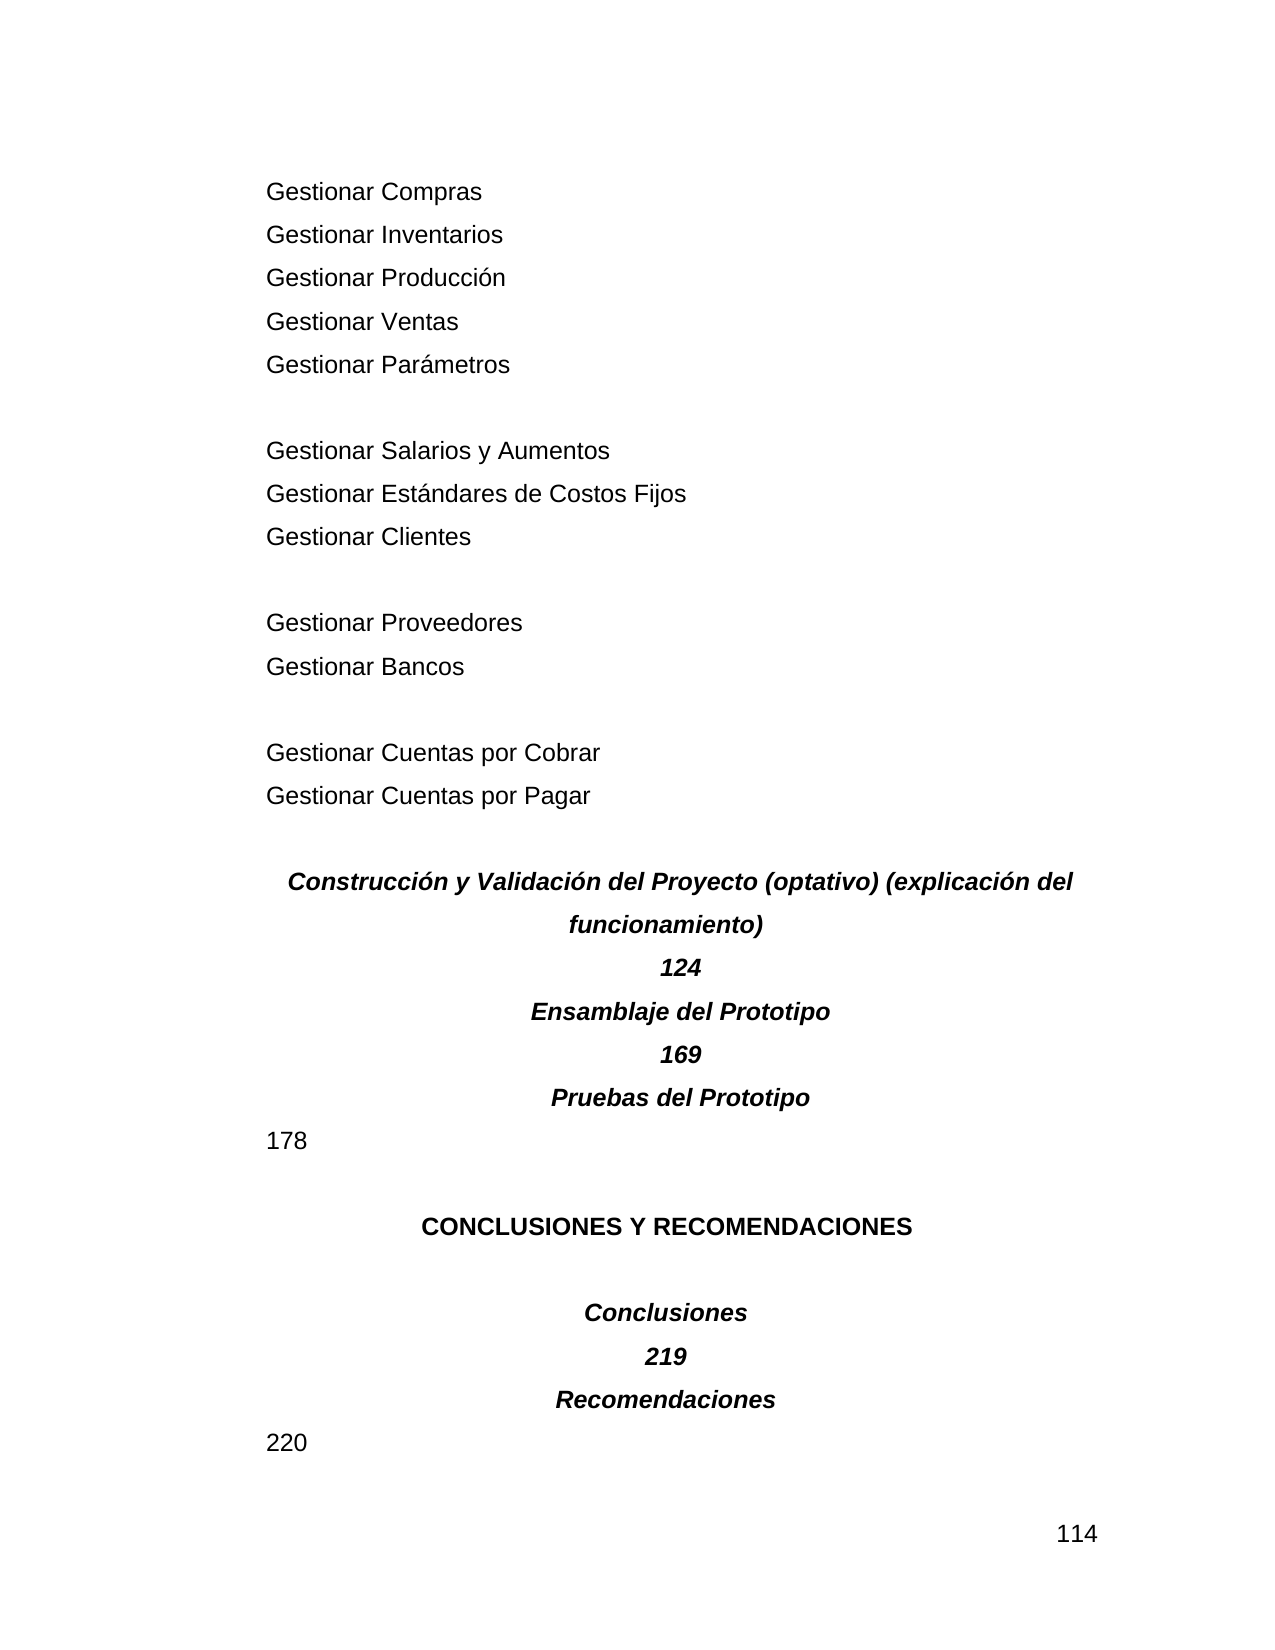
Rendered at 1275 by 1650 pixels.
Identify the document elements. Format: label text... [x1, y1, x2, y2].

text Recomendaciones [236, 1385, 1098, 1413]
text CONCLUSIONES Y RECOMENDACIONES [236, 1212, 1098, 1241]
text Gestionar Cuentas por Cobrar [236, 738, 1098, 767]
text 178 [236, 1126, 1098, 1155]
text Gestionar Inventarios [236, 220, 1098, 249]
text Gestionar Clientes [236, 522, 1098, 551]
text Gestionar Bancos [236, 652, 1098, 680]
text 220 [236, 1428, 1098, 1457]
text Ensamblaje del Prototipo [236, 997, 1098, 1025]
text 169 [236, 1040, 1098, 1068]
text Gestionar Ventas [236, 307, 1098, 335]
text Gestionar Cuentas por Pagar [236, 781, 1098, 810]
text Gestionar Compras [236, 177, 1098, 206]
text Gestionar Estándares de Costos Fijos [236, 479, 1098, 508]
text Gestionar Salarios y Aumentos [236, 436, 1098, 465]
text Construcción y Validación del Proyecto (optativo) (explicación del funcionamiento) [236, 867, 1098, 939]
text 124 [236, 953, 1098, 982]
text Gestionar Proveedores [236, 608, 1098, 637]
text Gestionar Parámetros [236, 350, 1098, 378]
text Gestionar Producción [236, 263, 1098, 292]
text Conclusiones [236, 1298, 1098, 1327]
text Pruebas del Prototipo [236, 1083, 1098, 1112]
text 219 [236, 1342, 1098, 1370]
